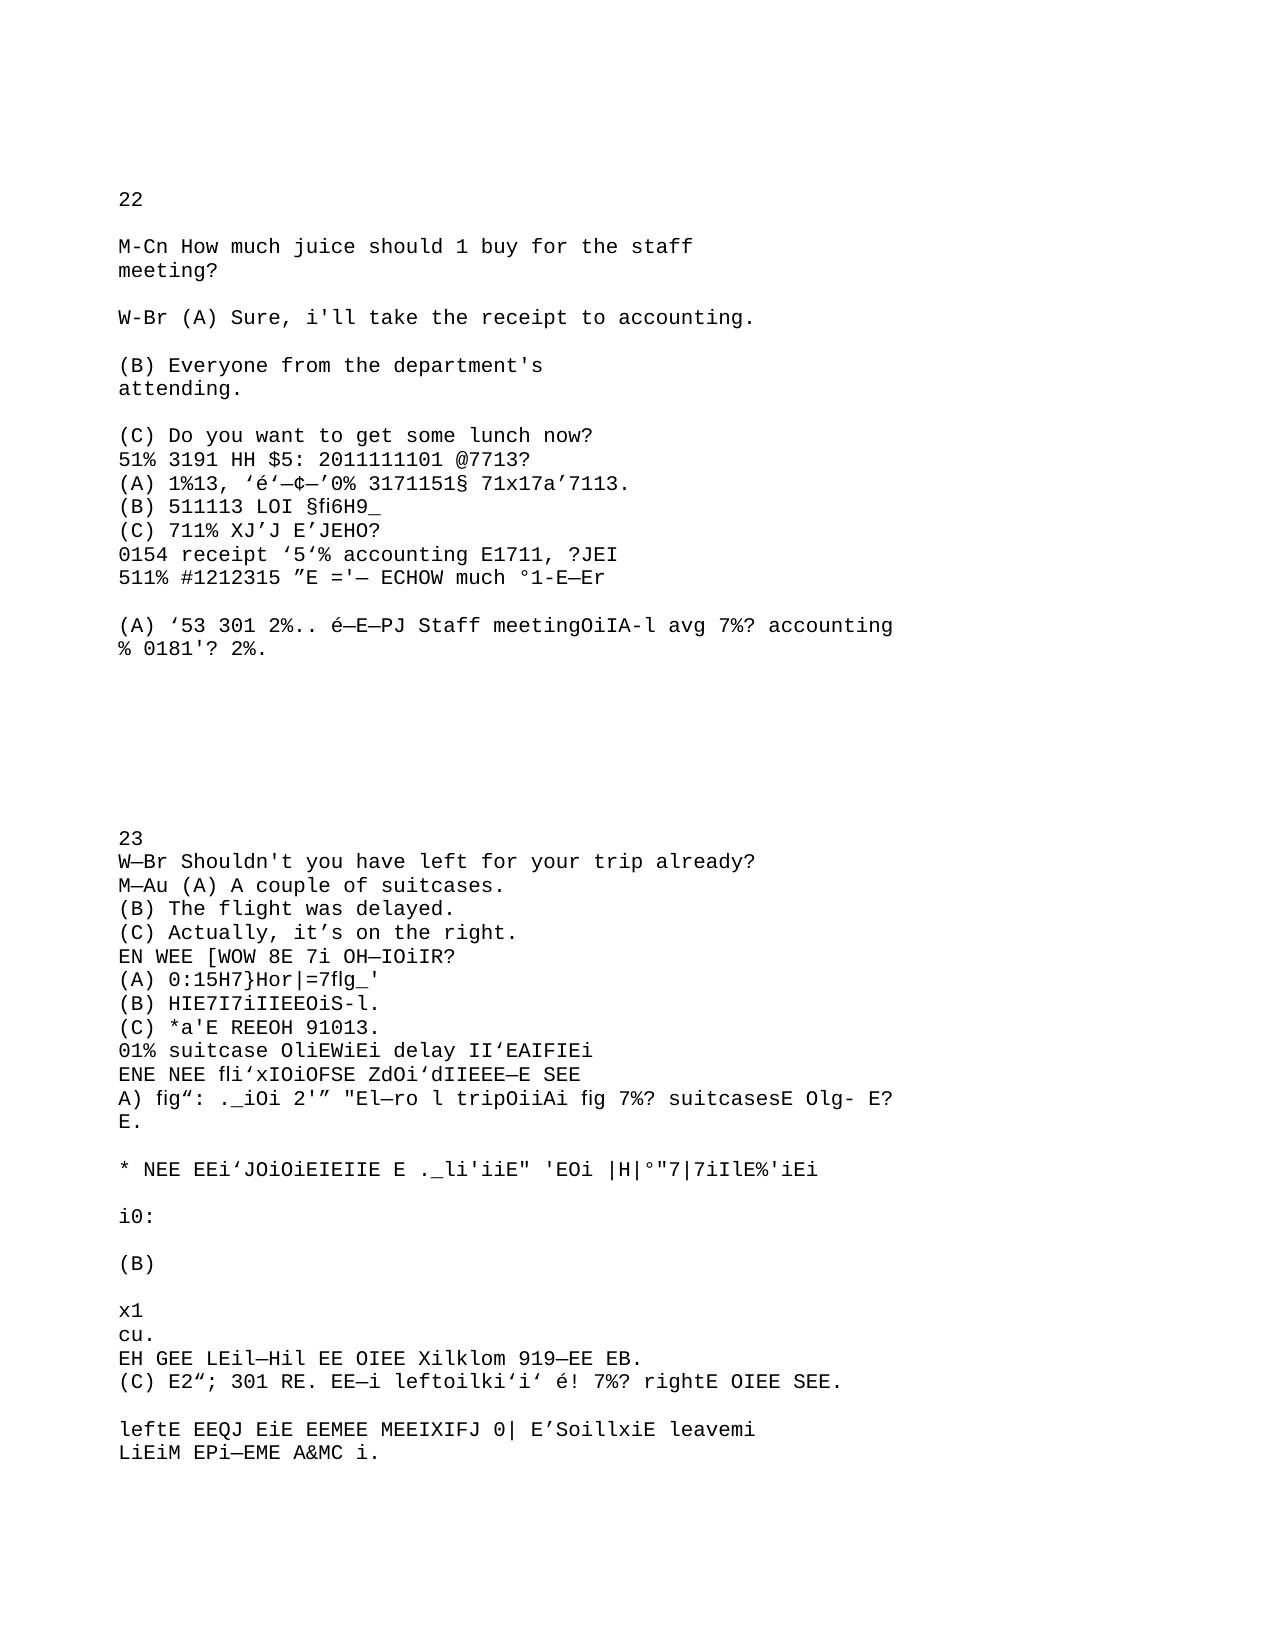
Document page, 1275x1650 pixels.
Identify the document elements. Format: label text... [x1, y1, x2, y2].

text 23 [118, 827, 1157, 851]
text A) ﬁg“: ._iOi 2'” "El—ro l tripOiiAi ﬁg 7%? suitcasesE Olg- E? [118, 1088, 1157, 1111]
text 0154 receipt ‘5‘% accounting E1711, ?JEI [118, 544, 1157, 567]
text 22 [118, 189, 1157, 213]
text (B) HIE7I7iIIEEOiS-l. [118, 993, 1157, 1017]
text (C) *a'E REEOH 91013. [118, 1017, 1157, 1040]
text (A) ‘53 301 2%.. é—E—PJ Staff meetingOiIA-l avg 7%? accounting [118, 615, 1157, 638]
text W—Br Shouldn't you have left for your trip already? [118, 851, 1157, 875]
text (C) E2“; 301 RE. EE—i leftoilki‘i‘ é! 7%? rightE OIEE SEE. [118, 1371, 1157, 1395]
text M-Cn How much juice should 1 buy for the staff [118, 236, 1157, 260]
text (B) Everyone from the department's [118, 354, 1157, 378]
text % 0181'? 2%. [118, 638, 1157, 662]
text 511% #1212315 ”E ='— ECHOW much °1-E—Er [118, 567, 1157, 591]
text ENE NEE ﬂi‘xIOiOFSE ZdOi‘dIIEEE—E SEE [118, 1064, 1157, 1088]
text M—Au (A) A couple of suitcases. [118, 875, 1157, 898]
text E. [118, 1111, 1157, 1135]
text EH GEE LEil—Hil EE OIEE Xilklom 919—EE EB. [118, 1348, 1157, 1371]
text (A) 1%13, ‘é‘—¢—’0% 3171151§ 71x17a’7113. [118, 473, 1157, 496]
text (C) 711% XJ’J E’JEHO? [118, 520, 1157, 544]
text (A) 0:15H7}Hor|=7ﬂg_' [118, 969, 1157, 993]
text (B) The flight was delayed. [118, 898, 1157, 922]
text 51% 3191 HH $5: 2011111101 @7713? [118, 449, 1157, 473]
text EN WEE [WOW 8E 7i OH—IOiIR? [118, 946, 1157, 969]
text i0: [118, 1206, 1157, 1229]
text W-Br (A) Sure, i'll take the receipt to accounting. [118, 307, 1157, 331]
text LiEiM EPi—EME A&MC i. [118, 1442, 1157, 1466]
text attending. [118, 378, 1157, 402]
text leftE EEQJ EiE EEMEE MEEIXIFJ 0| E’SoillxiE leavemi [118, 1419, 1157, 1442]
text (C) Do you want to get some lunch now? [118, 426, 1157, 449]
text meeting? [118, 260, 1157, 284]
text (B) [118, 1253, 1157, 1277]
text 01% suitcase OliEWiEi delay II‘EAIFIEi [118, 1040, 1157, 1064]
text (C) Actually, it’s on the right. [118, 922, 1157, 946]
text x1 [118, 1300, 1157, 1324]
text cu. [118, 1324, 1157, 1348]
text * NEE EEi‘JOiOiEIEIIE E ._li'iiE" 'EOi |H|°"7|7iIlE%'iEi [118, 1158, 1157, 1182]
text (B) 511113 LOI §ﬁ6H9_ [118, 496, 1157, 520]
